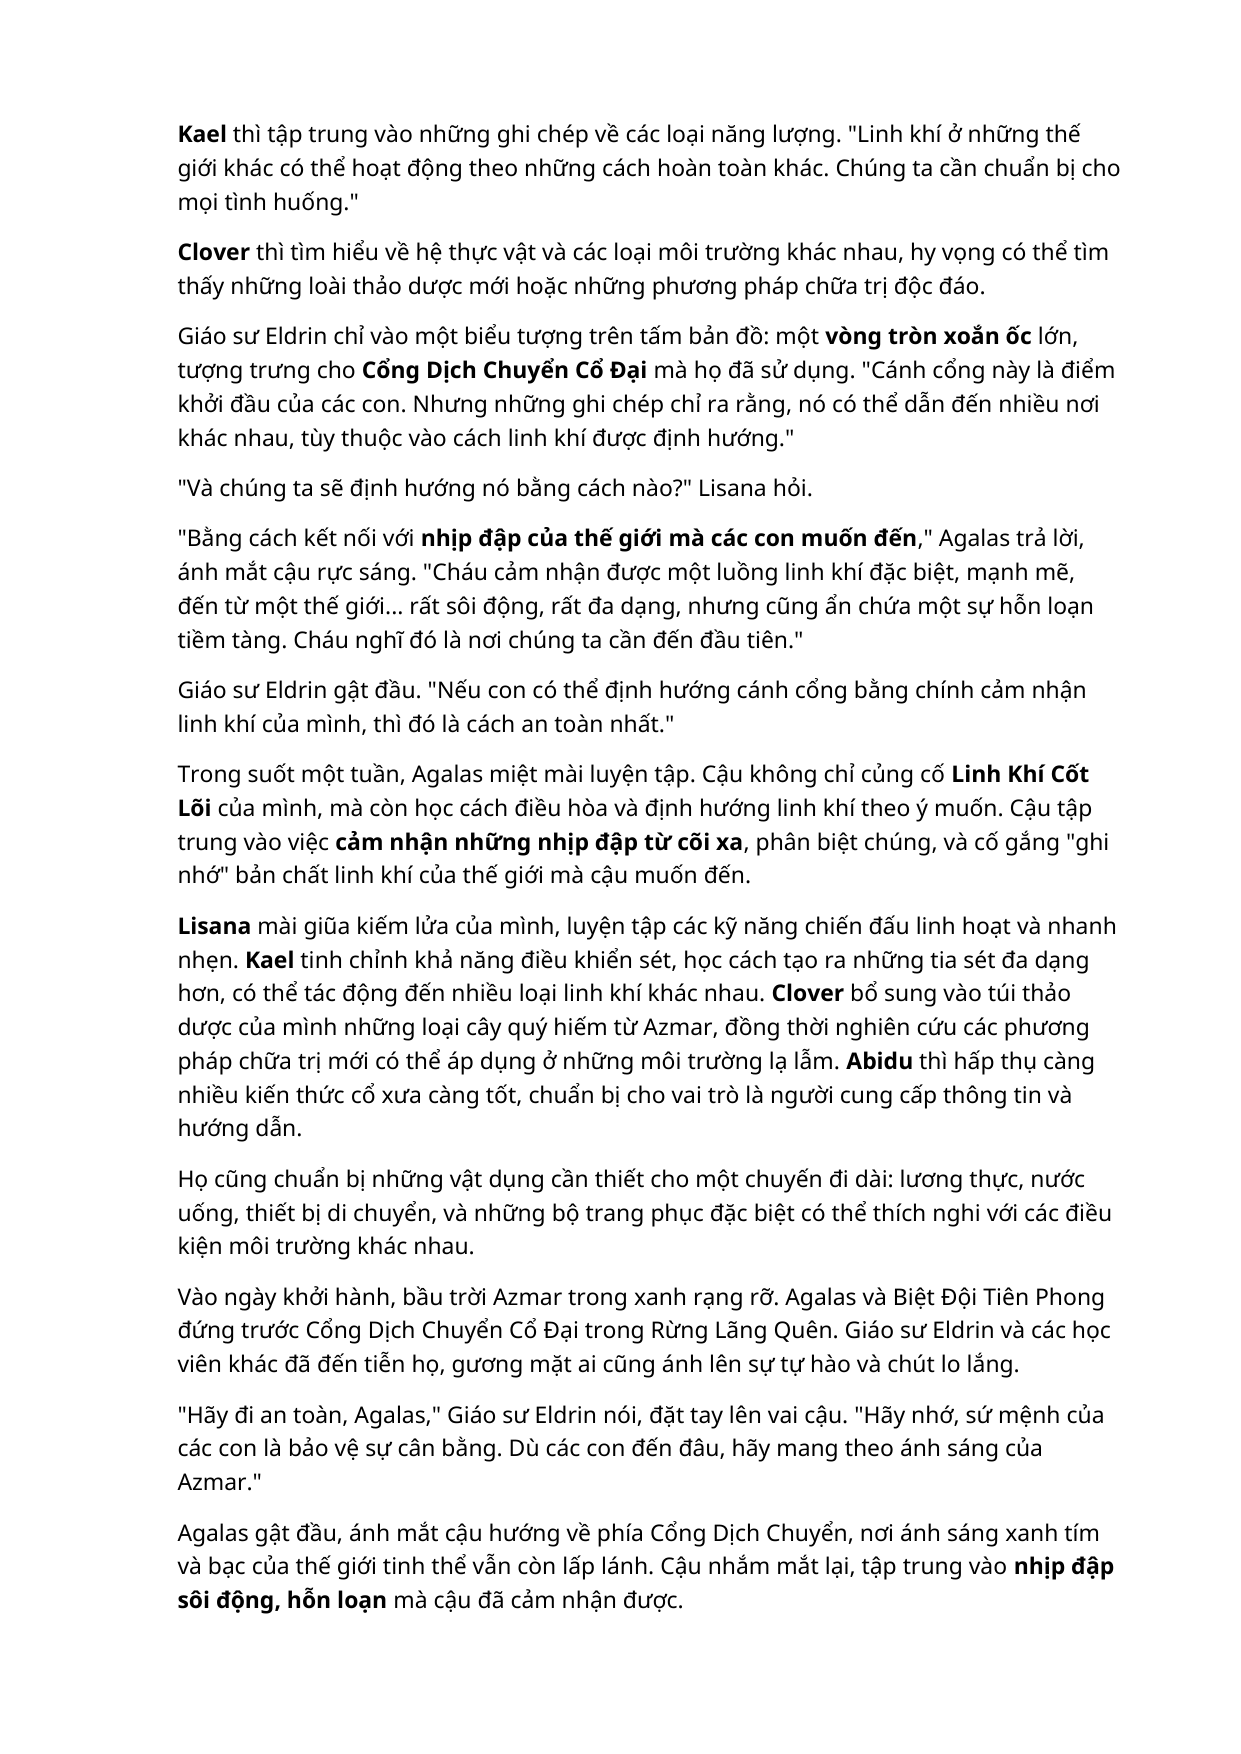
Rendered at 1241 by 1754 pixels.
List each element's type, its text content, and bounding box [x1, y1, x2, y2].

text "Và chúng ta sẽ định hướng nó bằng cách nào?" Lisana hỏi. [177, 472, 1122, 503]
text Agalas gật đầu, ánh mắt cậu hướng về phía Cổng Dịch Chuyển, nơi ánh sáng xanh tím và bạc của thế giới tinh thể vẫn còn lấp lánh. Cậu nhắm mắt lại, tập trung vào nhịp đập sôi động, hỗn loạn mà cậu đã cảm nhận được. [177, 1516, 1122, 1615]
text "Hãy đi an toàn, Agalas," Giáo sư Eldrin nói, đặt tay lên vai cậu. "Hãy nhớ, sứ mệnh của các con là bảo vệ sự cân bằng. Dù các con đến đâu, hãy mang theo ánh sáng của Azmar." [177, 1398, 1122, 1497]
text Họ cũng chuẩn bị những vật dụng cần thiết cho một chuyến đi dài: lương thực, nước uống, thiết bị di chuyển, và những bộ trang phục đặc biệt có thể thích nghi với các điều kiện môi trường khác nhau. [177, 1163, 1122, 1261]
text Giáo sư Eldrin chỉ vào một biểu tượng trên tấm bản đồ: một vòng tròn xoắn ốc lớn, tượng trưng cho Cổng Dịch Chuyển Cổ Đại mà họ đã sử dụng. "Cánh cổng này là điểm khởi đầu của các con. Nhưng những ghi chép chỉ ra rằng, nó có thể dẫn đến nhiều nơi khác nhau, tùy thuộc vào cách linh khí được định hướng." [177, 320, 1122, 453]
text Clover thì tìm hiểu về hệ thực vật và các loại môi trường khác nhau, hy vọng có thể tìm thấy những loài thảo dược mới hoặc những phương pháp chữa trị độc đáo. [177, 236, 1122, 301]
text Lisana mài giũa kiếm lửa của mình, luyện tập các kỹ năng chiến đấu linh hoạt và nhanh nhẹn. Kael tinh chỉnh khả năng điều khiển sét, học cách tạo ra những tia sét đa dạng hơn, có thể tác động đến nhiều loại linh khí khác nhau. Clover bổ sung vào túi thảo dược của mình những loại cây quý hiếm từ Azmar, đồng thời nghiên cứu các phương pháp chữa trị mới có thể áp dụng ở những môi trường lạ lẫm. Abidu thì hấp thụ càng nhiều kiến thức cổ xưa càng tốt, chuẩn bị cho vai trò là người cung cấp thông tin và hướng dẫn. [177, 910, 1122, 1143]
text Giáo sư Eldrin gật đầu. "Nếu con có thể định hướng cánh cổng bằng chính cảm nhận linh khí của mình, thì đó là cách an toàn nhất." [177, 674, 1122, 739]
text Kael thì tập trung vào những ghi chép về các loại năng lượng. "Linh khí ở những thế giới khác có thể hoạt động theo những cách hoàn toàn khác. Chúng ta cần chuẩn bị cho mọi tình huống." [177, 118, 1122, 217]
text "Bằng cách kết nối với nhịp đập của thế giới mà các con muốn đến," Agalas trả lời, ánh mắt cậu rực sáng. "Cháu cảm nhận được một luồng linh khí đặc biệt, mạnh mẽ, đến từ một thế giới... rất sôi động, rất đa dạng, nhưng cũng ẩn chứa một sự hỗn loạn tiềm tàng. Cháu nghĩ đó là nơi chúng ta cần đến đầu tiên." [177, 522, 1122, 655]
text Vào ngày khởi hành, bầu trời Azmar trong xanh rạng rỡ. Agalas và Biệt Đội Tiên Phong đứng trước Cổng Dịch Chuyển Cổ Đại trong Rừng Lãng Quên. Giáo sư Eldrin và các học viên khác đã đến tiễn họ, gương mặt ai cũng ánh lên sự tự hào và chút lo lắng. [177, 1281, 1122, 1379]
text Trong suốt một tuần, Agalas miệt mài luyện tập. Cậu không chỉ củng cố Linh Khí Cốt Lõi của mình, mà còn học cách điều hòa và định hướng linh khí theo ý muốn. Cậu tập trung vào việc cảm nhận những nhịp đập từ cõi xa, phân biệt chúng, và cố gắng "ghi nhớ" bản chất linh khí của thế giới mà cậu muốn đến. [177, 758, 1122, 891]
